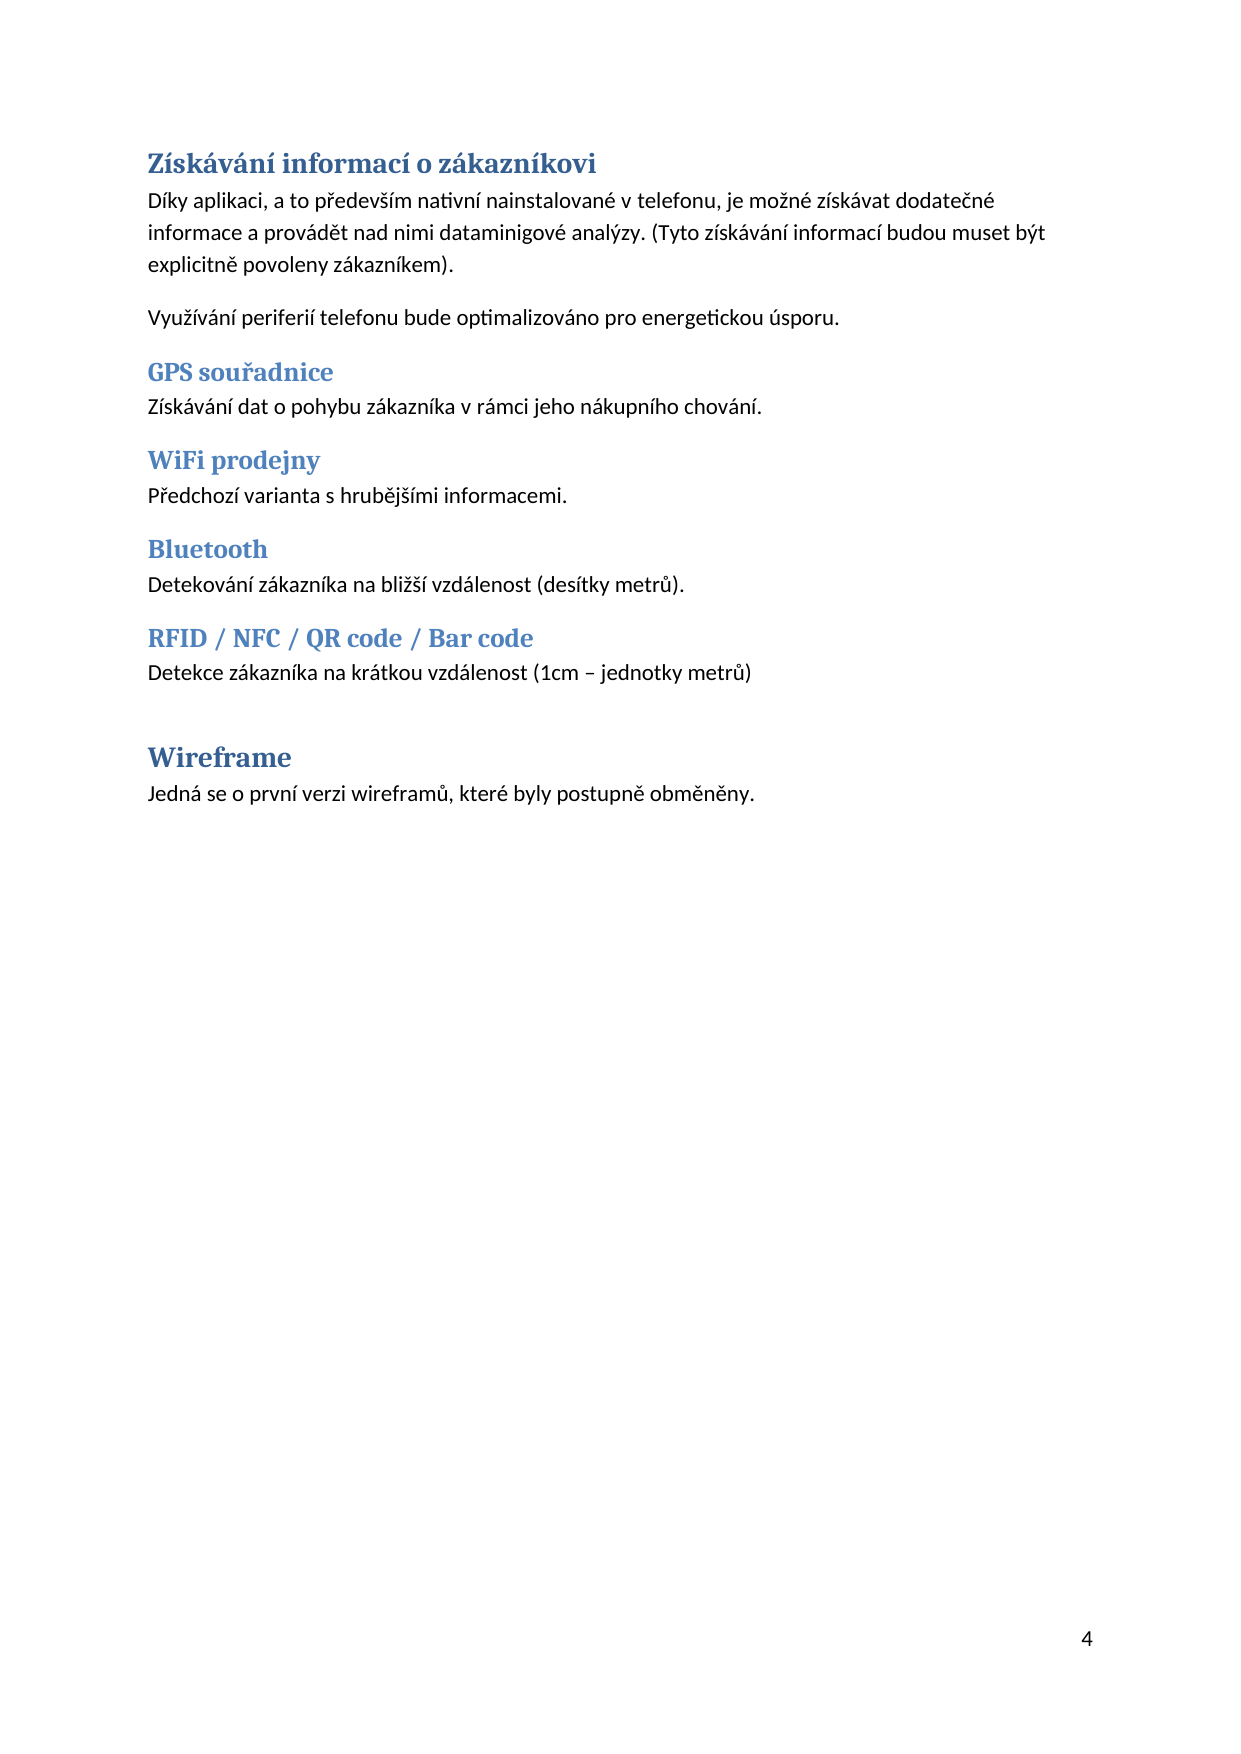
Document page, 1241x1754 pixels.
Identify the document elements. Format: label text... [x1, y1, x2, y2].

subtitle Wireframe [148, 741, 1093, 774]
text Získávání dat o pohybu zákazníka v rámci jeho nákupního chování. [148, 392, 1093, 420]
text Detekování zákazníka na bližší vzdálenost (desítky metrů). [148, 570, 1093, 598]
text Využívání periferií telefonu bude optimalizováno pro energetickou úsporu. [148, 303, 1093, 332]
text Jedná se o první verzi wireframů, které byly postupně obměněny. [148, 779, 1093, 807]
subtitle RFID / NFC / QR code / Bar code [148, 623, 1093, 654]
subtitle GPS souřadnice [148, 357, 1093, 388]
subtitle Bluetooth [148, 534, 1093, 565]
subtitle Získávání informací o zákazníkovi [148, 148, 1093, 181]
text Předchozí varianta s hrubějšími informacemi. [148, 481, 1093, 509]
subtitle WiFi prodejny [148, 445, 1093, 476]
text Detekce zákazníka na krátkou vzdálenost (1cm – jednotky metrů) [148, 658, 1093, 687]
